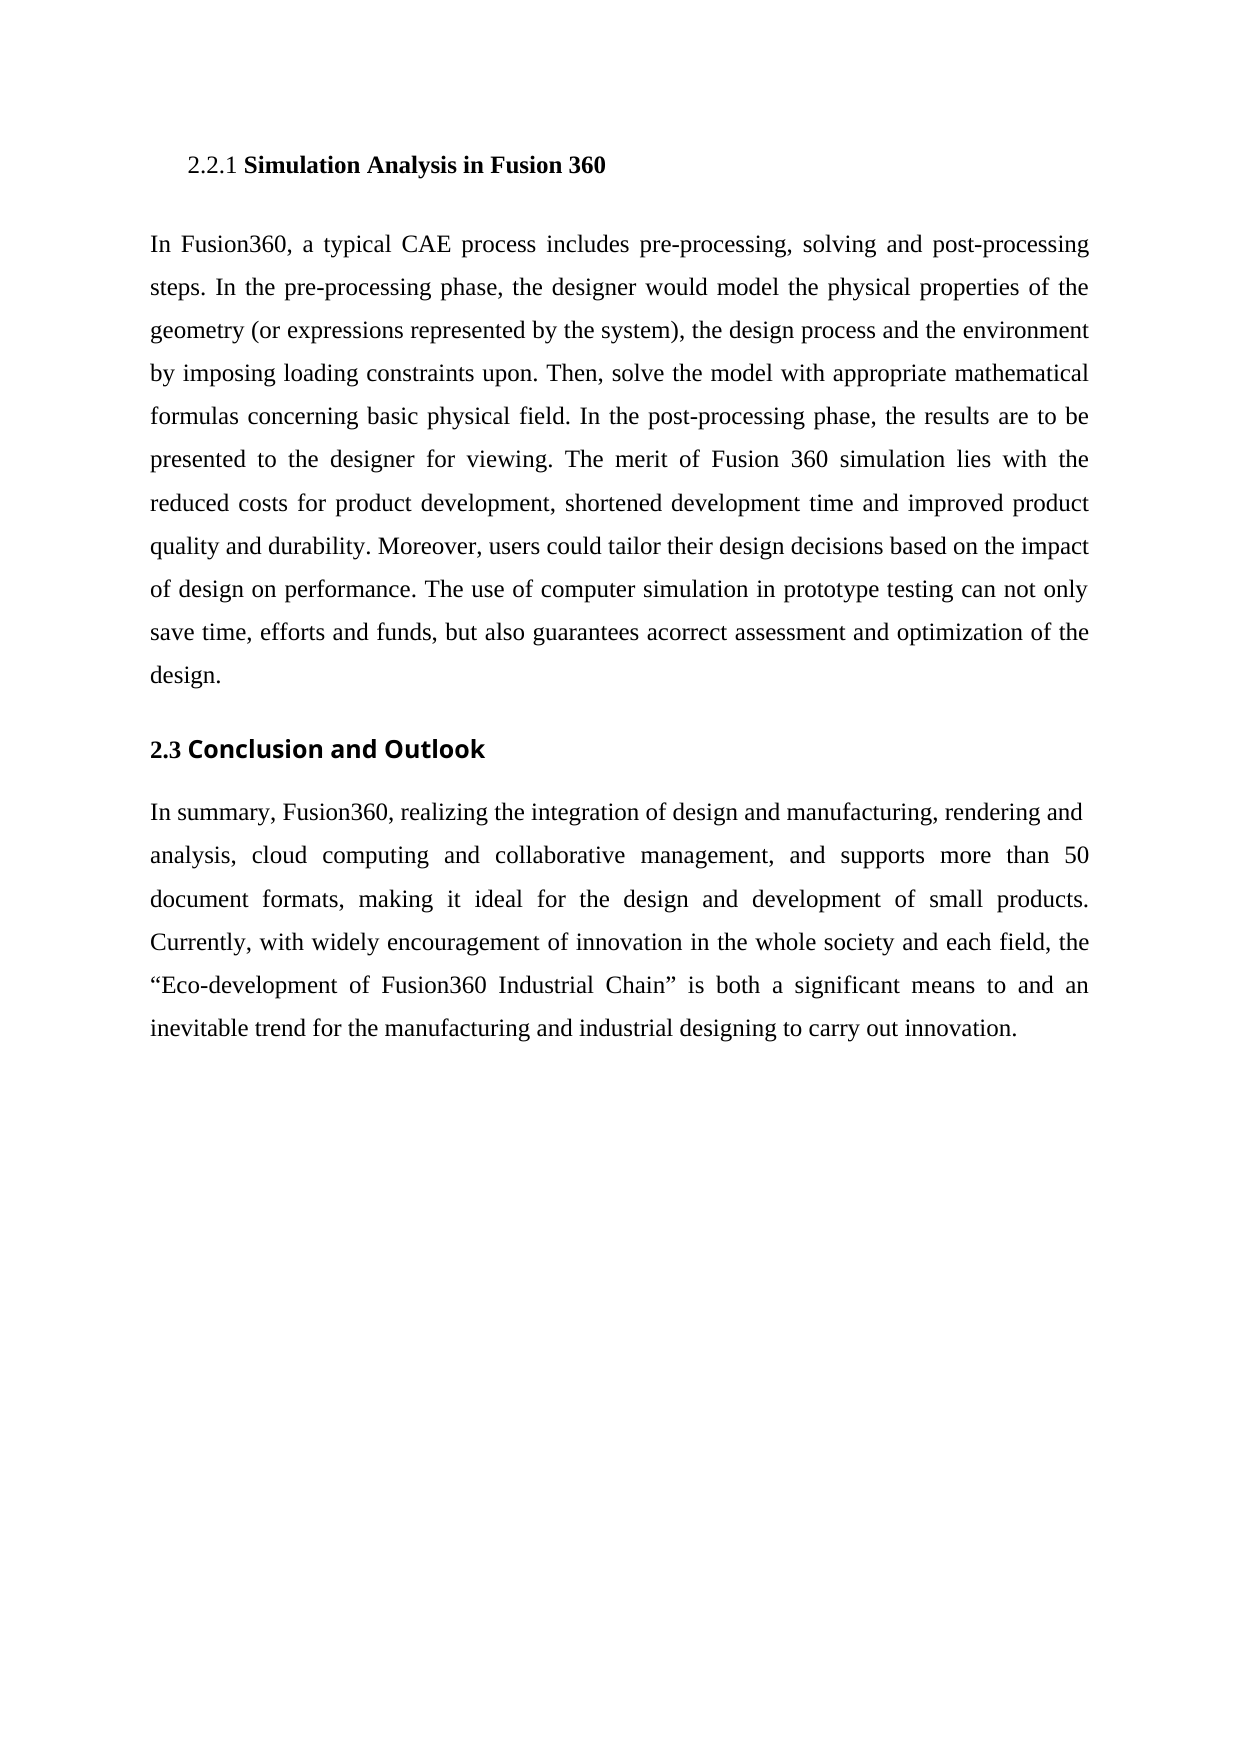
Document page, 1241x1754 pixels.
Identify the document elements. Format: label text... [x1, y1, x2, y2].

text In Fusion360, a typical CAE process includes pre-processing, solving and post-processing steps. In the pre-processing phase, the designer would model the physical properties of the geometry (or expressions represented by the system), the design process and the environment by imposing loading constraints upon. Then, solve the model with appropriate mathematical formulas concerning basic physical field. In the post-processing phase, the results are to be presented to the designer for viewing. The merit of Fusion 360 simulation lies with the reduced costs for product development, shortened development time and improved product quality and durability. Moreover, users could tailor their design decisions based on the impact of design on performance. The use of computer simulation in prototype testing can not only save time, efforts and funds, but also guarantees acorrect assessment and optimization of the design. [150, 229, 1090, 689]
text In summary, Fusion360, realizing the integration of design and manufacturing, rendering and [150, 797, 1090, 826]
text analysis, cloud computing and collaborative management, and supports more than 50 document formats, making it ideal for the design and development of small products. Currently, with widely encouragement of innovation in the whole society and each field, the “Eco-development of Fusion360 Industrial Chain” is both a significant means to and an inevitable trend for the manufacturing and industrial designing to carry out innovation. [150, 841, 1090, 1042]
list 2.2.1 Simulation Analysis in Fusion 360 [187, 150, 1090, 179]
text 2.3 Conclusion and Outlook [150, 732, 1090, 766]
